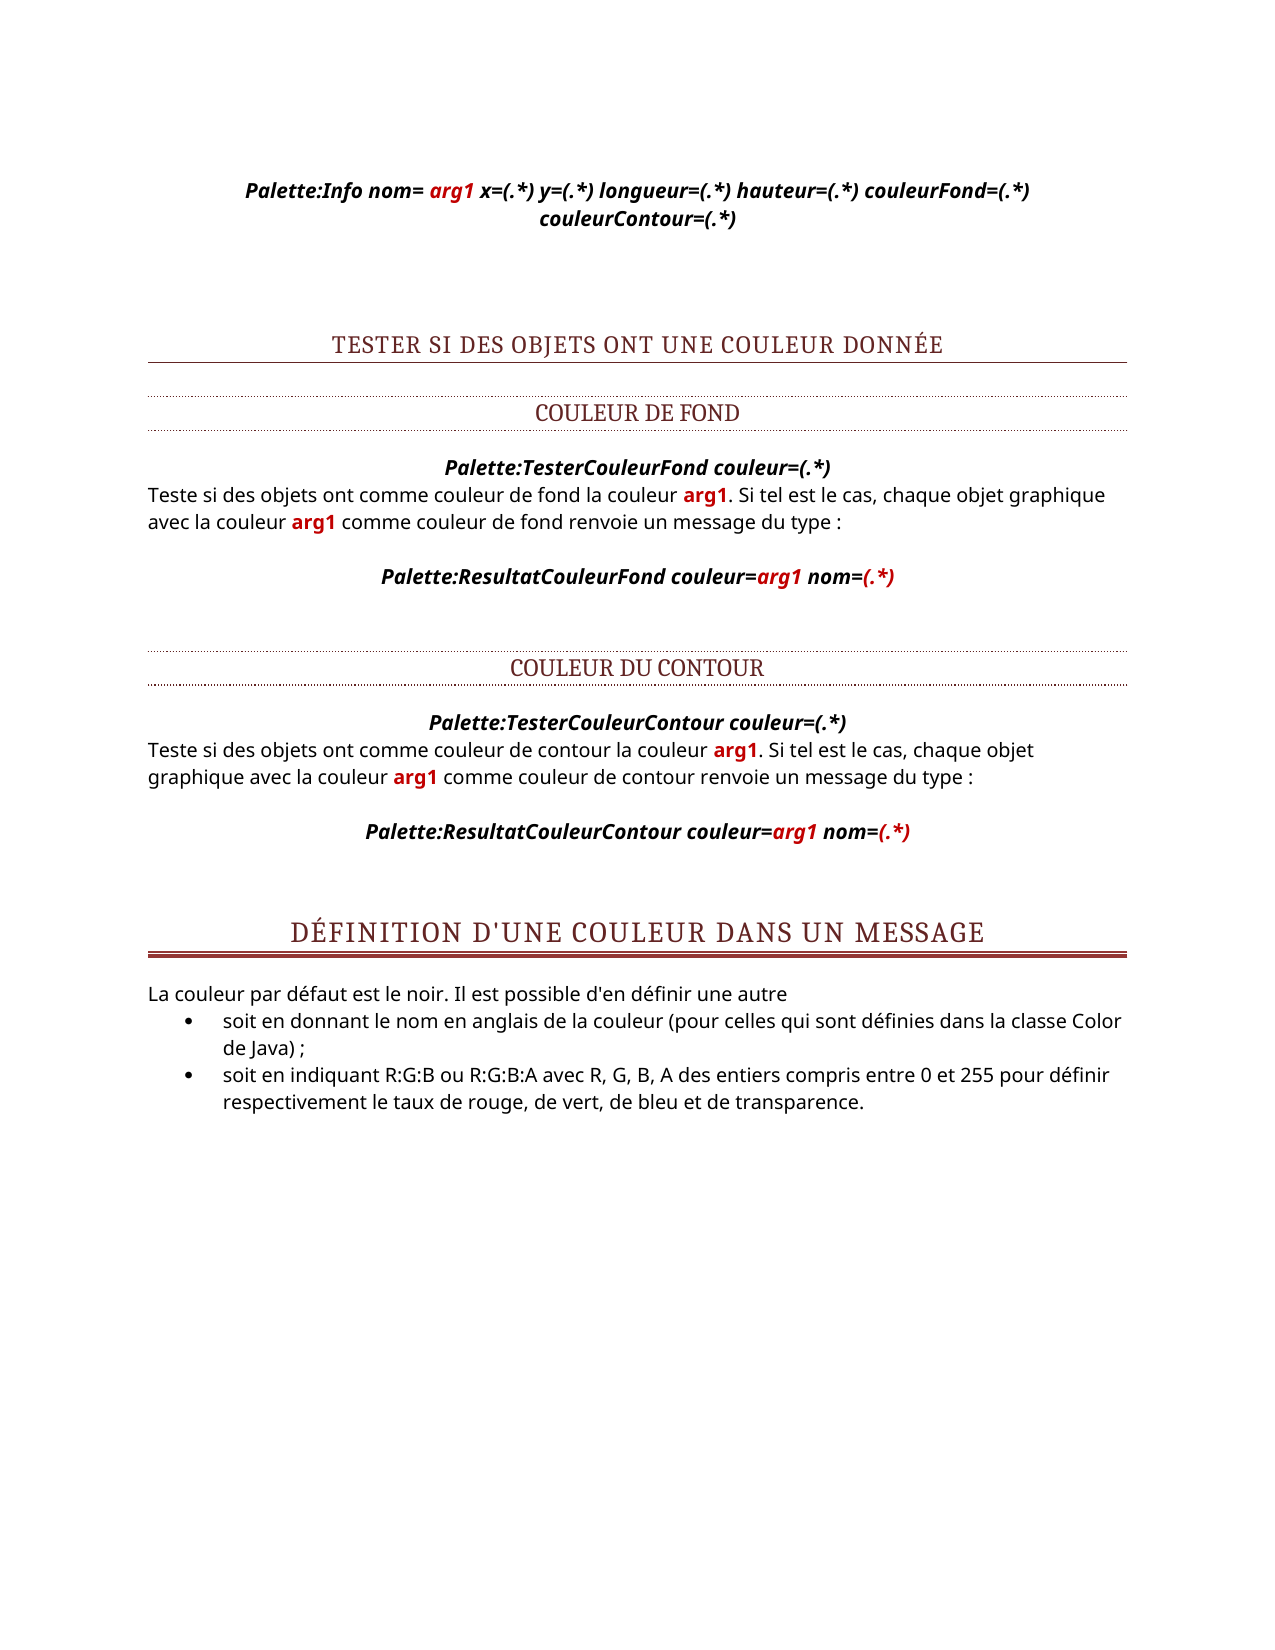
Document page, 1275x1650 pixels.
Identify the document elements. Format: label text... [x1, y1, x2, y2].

text Teste si des objets ont comme couleur de contour la couleur arg1. Si tel est le cas, chaque objet graphique avec la couleur arg1 comme couleur de contour renvoie un message du type : [148, 736, 1127, 790]
list soit en donnant le nom en anglais de la couleur (pour celles qui sont définies dans la classe Color de Java) ; [185, 1007, 1127, 1061]
subtitle Tester si des objets ont une couleur donnée [148, 331, 1127, 362]
list soit en indiquant R:G:B ou R:G:B:A avec R, G, B, A des entiers compris entre 0 et 255 pour définir respectivement le taux de rouge, de vert, de bleu et de transparence. [185, 1061, 1127, 1115]
text Palette:ResultatCouleurContour couleur=arg1 nom=(.*) [148, 817, 1127, 846]
text Palette:TesterCouleurFond couleur=(.*) [148, 453, 1127, 482]
text Teste si des objets ont comme couleur de fond la couleur arg1. Si tel est le cas, chaque objet graphique avec la couleur arg1 comme couleur de fond renvoie un message du type : [148, 482, 1127, 536]
subtitle Définition d'une couleur dans un message [148, 916, 1127, 951]
subtitle Couleur de fond [148, 396, 1127, 431]
text Palette:TesterCouleurContour couleur=(.*) [148, 708, 1127, 736]
text La couleur par défaut est le noir. Il est possible d'en définir une autre [148, 980, 1127, 1007]
text Palette:Info nom= arg1 x=(.*) y=(.*) longueur=(.*) hauteur=(.*) couleurFond=(.*) couleurContour=(.*) [148, 176, 1127, 233]
text Palette:ResultatCouleurFond couleur=arg1 nom=(.*) [148, 562, 1127, 591]
subtitle Couleur du contour [148, 651, 1127, 686]
